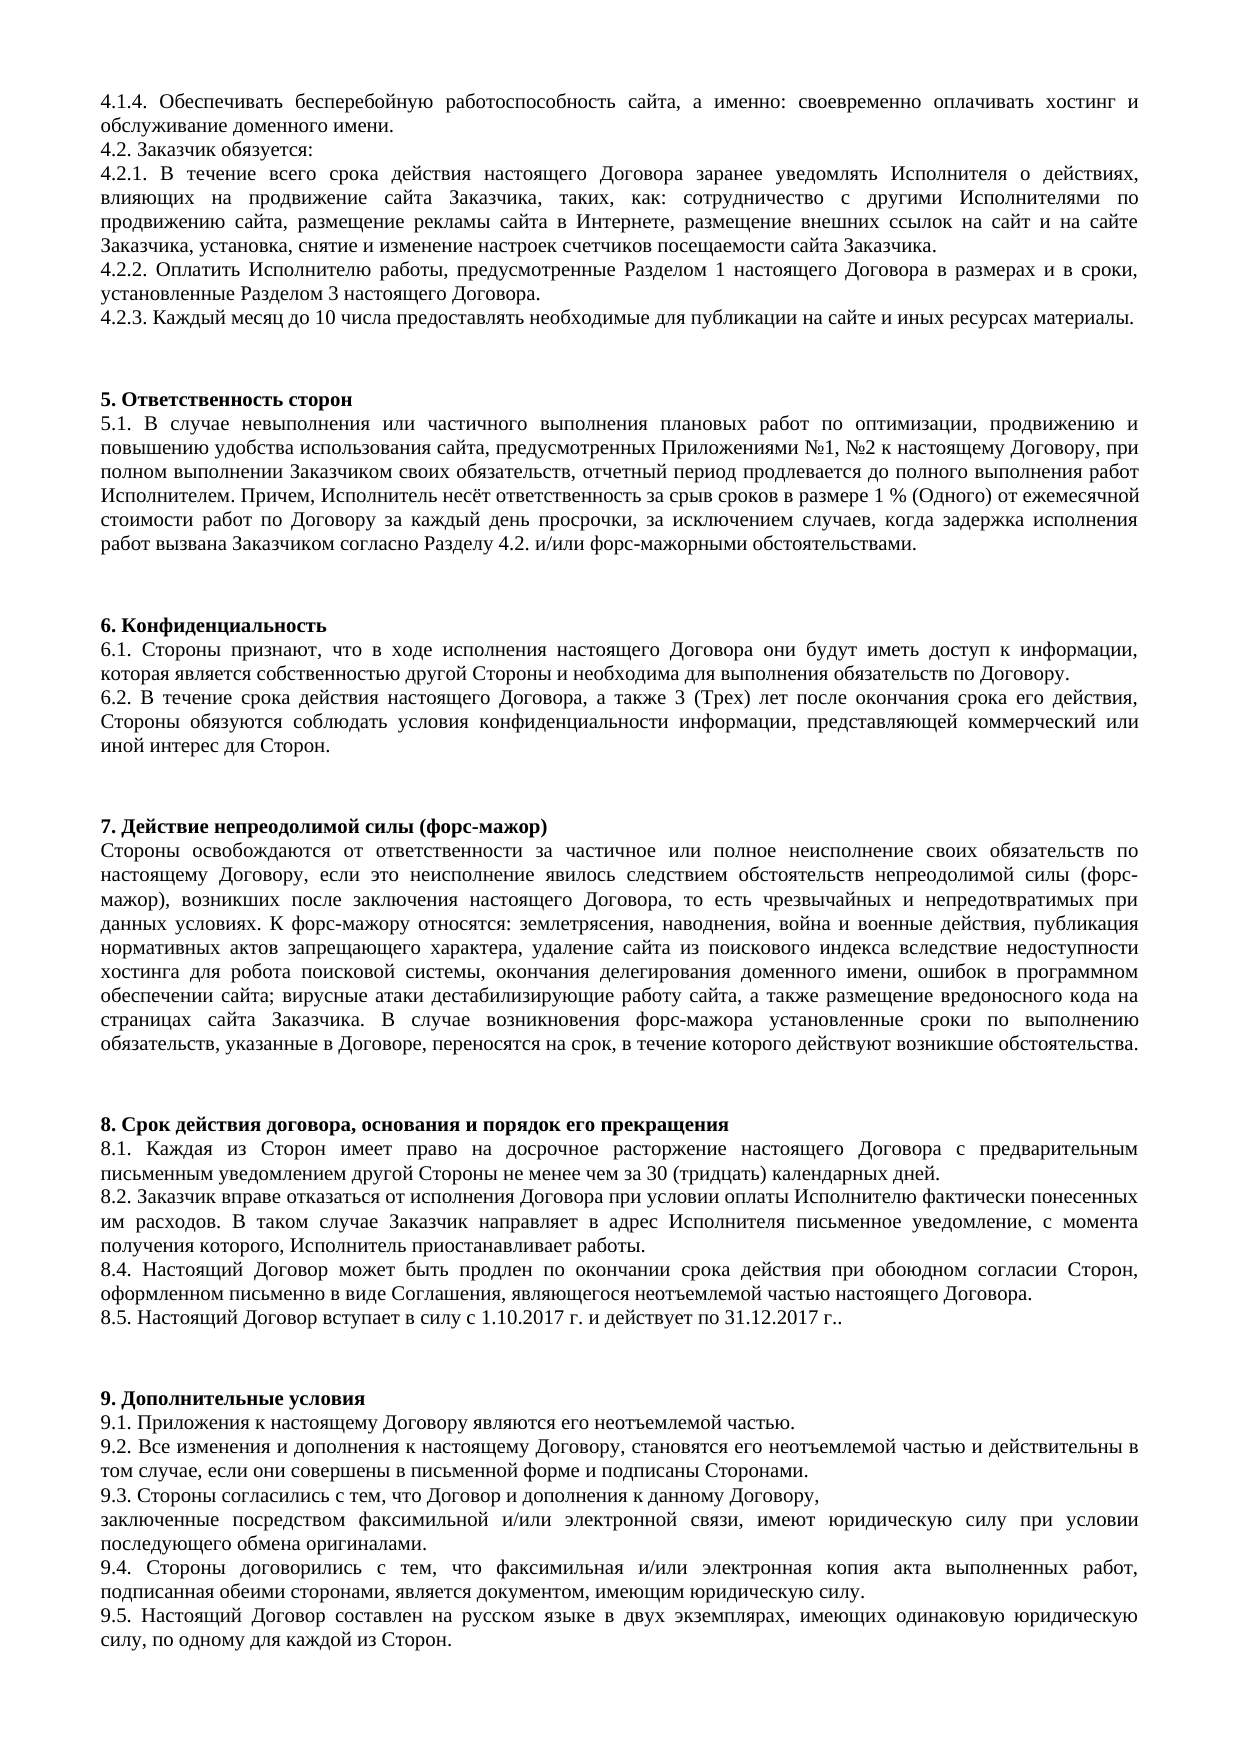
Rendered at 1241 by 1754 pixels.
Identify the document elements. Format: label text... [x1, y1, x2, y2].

text 8.5. Настоящий Договор вступает в силу с 1.10.2017 г. и действует по 31.12.2017 г.. [100, 1305, 1140, 1329]
text 4.1.4. Обеспечивать бесперебойную работоспособность сайта, а именно: своевременно оплачивать хостинг и обслуживание доменного имени. [100, 89, 1140, 137]
text 8.4. Настоящий Договор может быть продлен по окончании срока действия при обоюдном согласии Сторон, оформленном письменно в виде Соглашения, являющегося неотъемлемой частью настоящего Договора. [100, 1257, 1140, 1305]
text 9.1. Приложения к настоящему Договору являются его неотъемлемой частью. [100, 1410, 1140, 1434]
text 8. Срок действия договора, основания и порядок его прекращения [100, 1112, 1140, 1136]
text 8.2. Заказчик вправе отказаться от исполнения Договора при условии оплаты Исполнителю фактически понесенных им расходов. В таком случае Заказчик направляет в адрес Исполнителя письменное уведомление, с момента получения которого, Исполнитель приостанавливает работы. [100, 1184, 1140, 1257]
text 4.2.2. Оплатить Исполнителю работы, предусмотренные Разделом 1 настоящего Договора в размерах и в сроки, установленные Разделом 3 настоящего Договора. [100, 257, 1140, 305]
text 8.1. Каждая из Сторон имеет право на досрочное расторжение настоящего Договора с предварительным письменным уведомлением другой Стороны не менее чем за 30 (тридцать) календарных дней. [100, 1136, 1140, 1184]
text 9.2. Все изменения и дополнения к настоящему Договору, становятся его неотъемлемой частью и действительны в том случае, если они совершены в письменной форме и подписаны Сторонами. [100, 1434, 1140, 1482]
text 4.2. Заказчик обязуется: [100, 137, 1140, 161]
text 7. Действие непреодолимой силы (форс-мажор) [100, 814, 1140, 838]
text 4.2.3. Каждый месяц до 10 числа предоставлять необходимые для публикации на сайте и иных ресурсах материалы. [100, 305, 1140, 329]
text 5.1. В случае невыполнения или частичного выполнения плановых работ по оптимизации, продвижению и повышению удобства использования сайта, предусмотренных Приложениями №1, №2 к настоящему Договору, при полном выполнении Заказчиком своих обязательств, отчетный период продлевается до полного выполнения работ Исполнителем. Причем, Исполнитель несёт ответственность за срыв сроков в размере 1 % (Одного) от ежемесячной стоимости работ по Договору за каждый день просрочки, за исключением случаев, когда задержка исполнения работ вызвана Заказчиком согласно Разделу 4.2. и/или форс-мажорными обстоятельствами. [100, 411, 1140, 555]
text 6.1. Стороны признают, что в ходе исполнения настоящего Договора они будут иметь доступ к информации, которая является собственностью другой Стороны и необходима для выполнения обязательств по Договору. [100, 637, 1140, 685]
text 6.2. В течение срока действия настоящего Договора, а также 3 (Трех) лет после окончания срока его действия, Стороны обязуются соблюдать условия конфиденциальности информации, представляющей коммерческий или иной интерес для Сторон. [100, 685, 1140, 757]
text 9.4. Стороны договорились с тем, что факсимильная и/или электронная копия акта выполненных работ, подписанная обеими сторонами, является документом, имеющим юридическую силу. [100, 1555, 1140, 1603]
text 9.3. Стороны согласились с тем, что Договор и дополнения к данному Договору, заключенные посредством факсимильной и/или электронной связи, имеют юридическую силу при условии последующего обмена оригиналами. [100, 1482, 1140, 1555]
text 9. Дополнительные условия [100, 1386, 1140, 1410]
text 4.2.1. В течение всего срока действия настоящего Договора заранее уведомлять Исполнителя о действиях, влияющих на продвижение сайта Заказчика, таких, как: сотрудничество с другими Исполнителями по продвижению сайта, размещение рекламы сайта в Интернете, размещение внешних ссылок на сайт и на сайте Заказчика, установка, снятие и изменение настроек счетчиков посещаемости сайта Заказчика. [100, 161, 1140, 257]
text 5. Ответственность сторон [100, 387, 1140, 411]
text 6. Конфиденциальность [100, 612, 1140, 637]
text Стороны освобождаются от ответственности за частичное или полное неисполнение своих обязательств по настоящему Договору, если это неисполнение явилось следствием обстоятельств непреодолимой силы (форс-мажор), возникших после заключения настоящего Договора, то есть чрезвычайных и непредотвратимых при данных условиях. К форс-мажору относятся: землетрясения, наводнения, война и военные действия, публикация нормативных актов запрещающего характера, удаление сайта из поискового индекса вследствие недоступности хостинга для робота поисковой системы, окончания делегирования доменного имени, ошибок в программном обеспечении сайта; вирусные атаки дестабилизирующие работу сайта, а также размещение вредоносного кода на страницах сайта Заказчика. В случае возникновения форс-мажора установленные сроки по выполнению обязательств, указанные в Договоре, переносятся на срок, в течение которого действуют возникшие обстоятельства. [100, 838, 1140, 1055]
text 9.5. Настоящий Договор составлен на русском языке в двух экземплярах, имеющих одинаковую юридическую силу, по одному для каждой из Сторон. [100, 1603, 1140, 1651]
